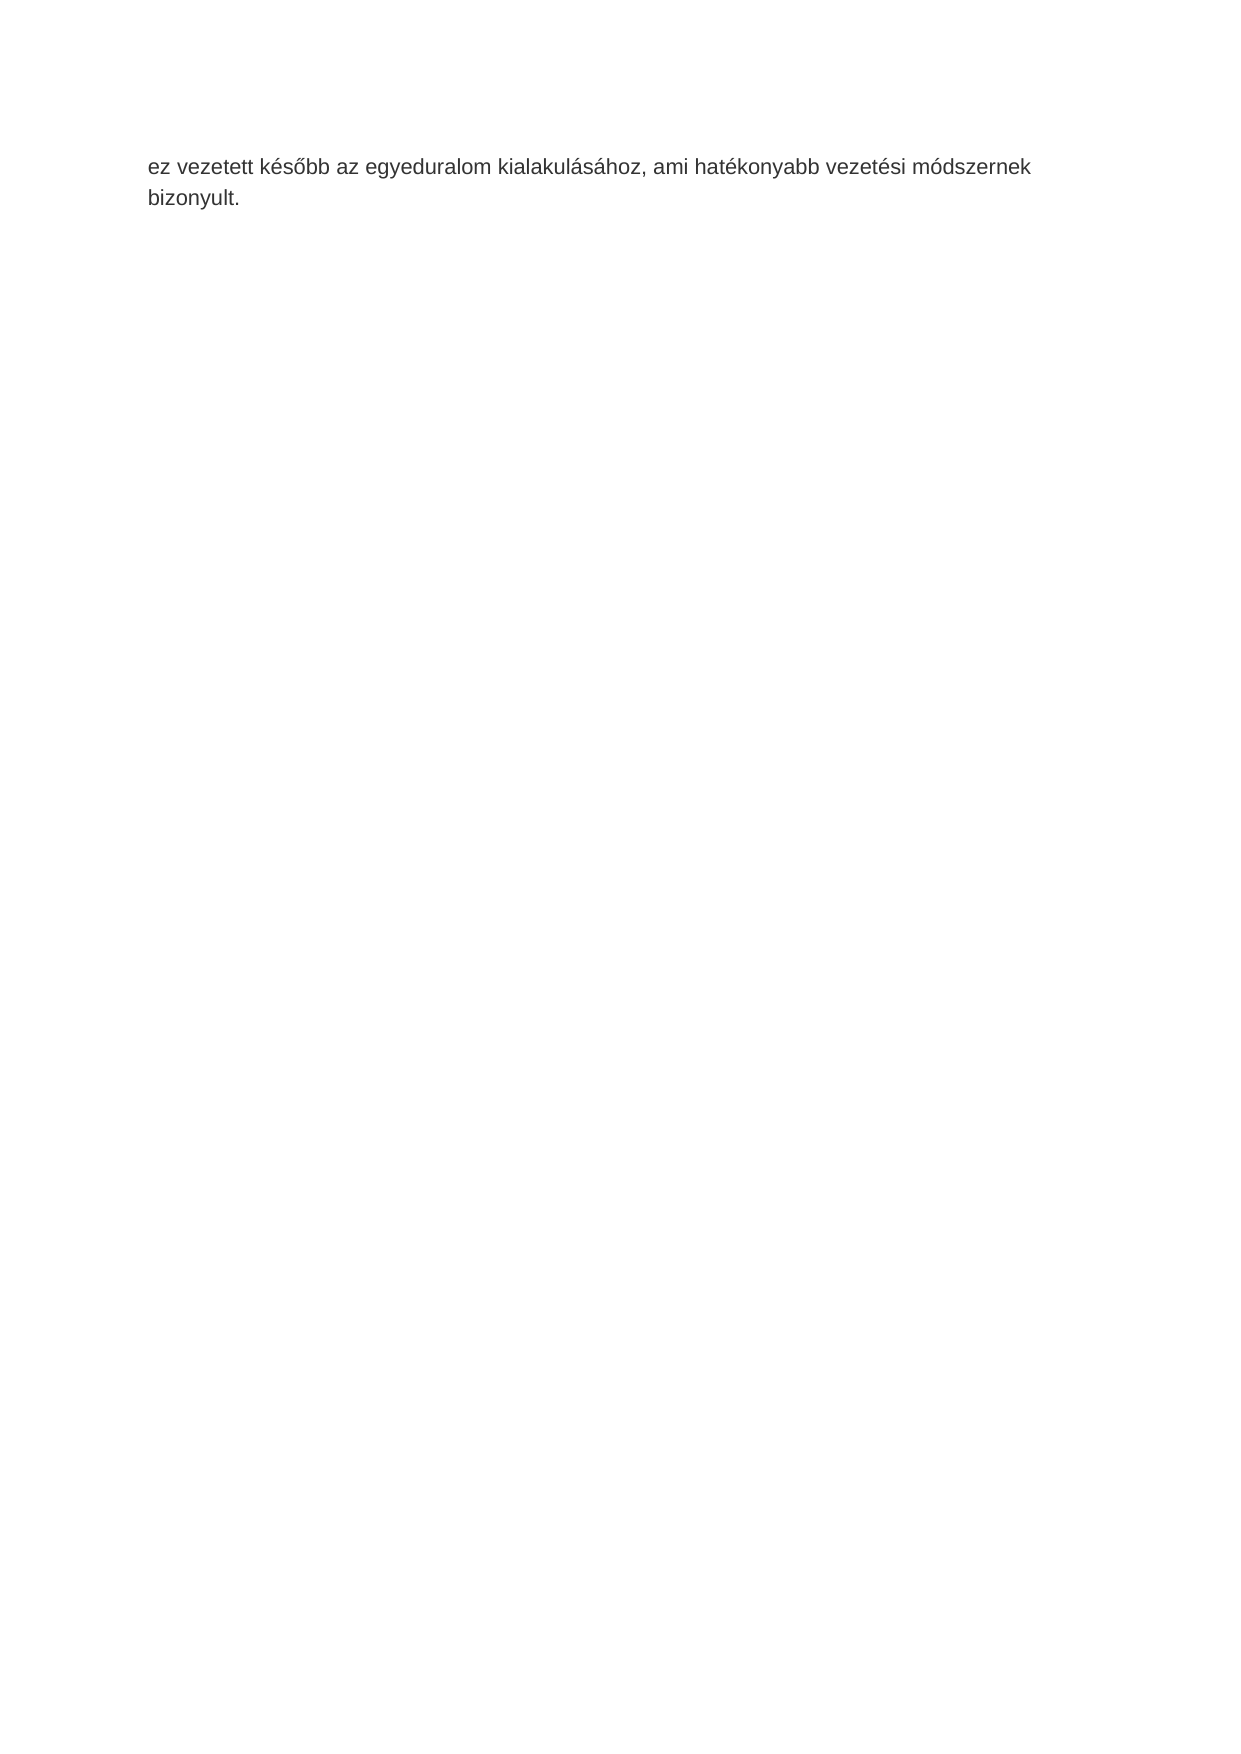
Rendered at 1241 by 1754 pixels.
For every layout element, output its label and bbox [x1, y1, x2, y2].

text [148, 148, 1093, 210]
